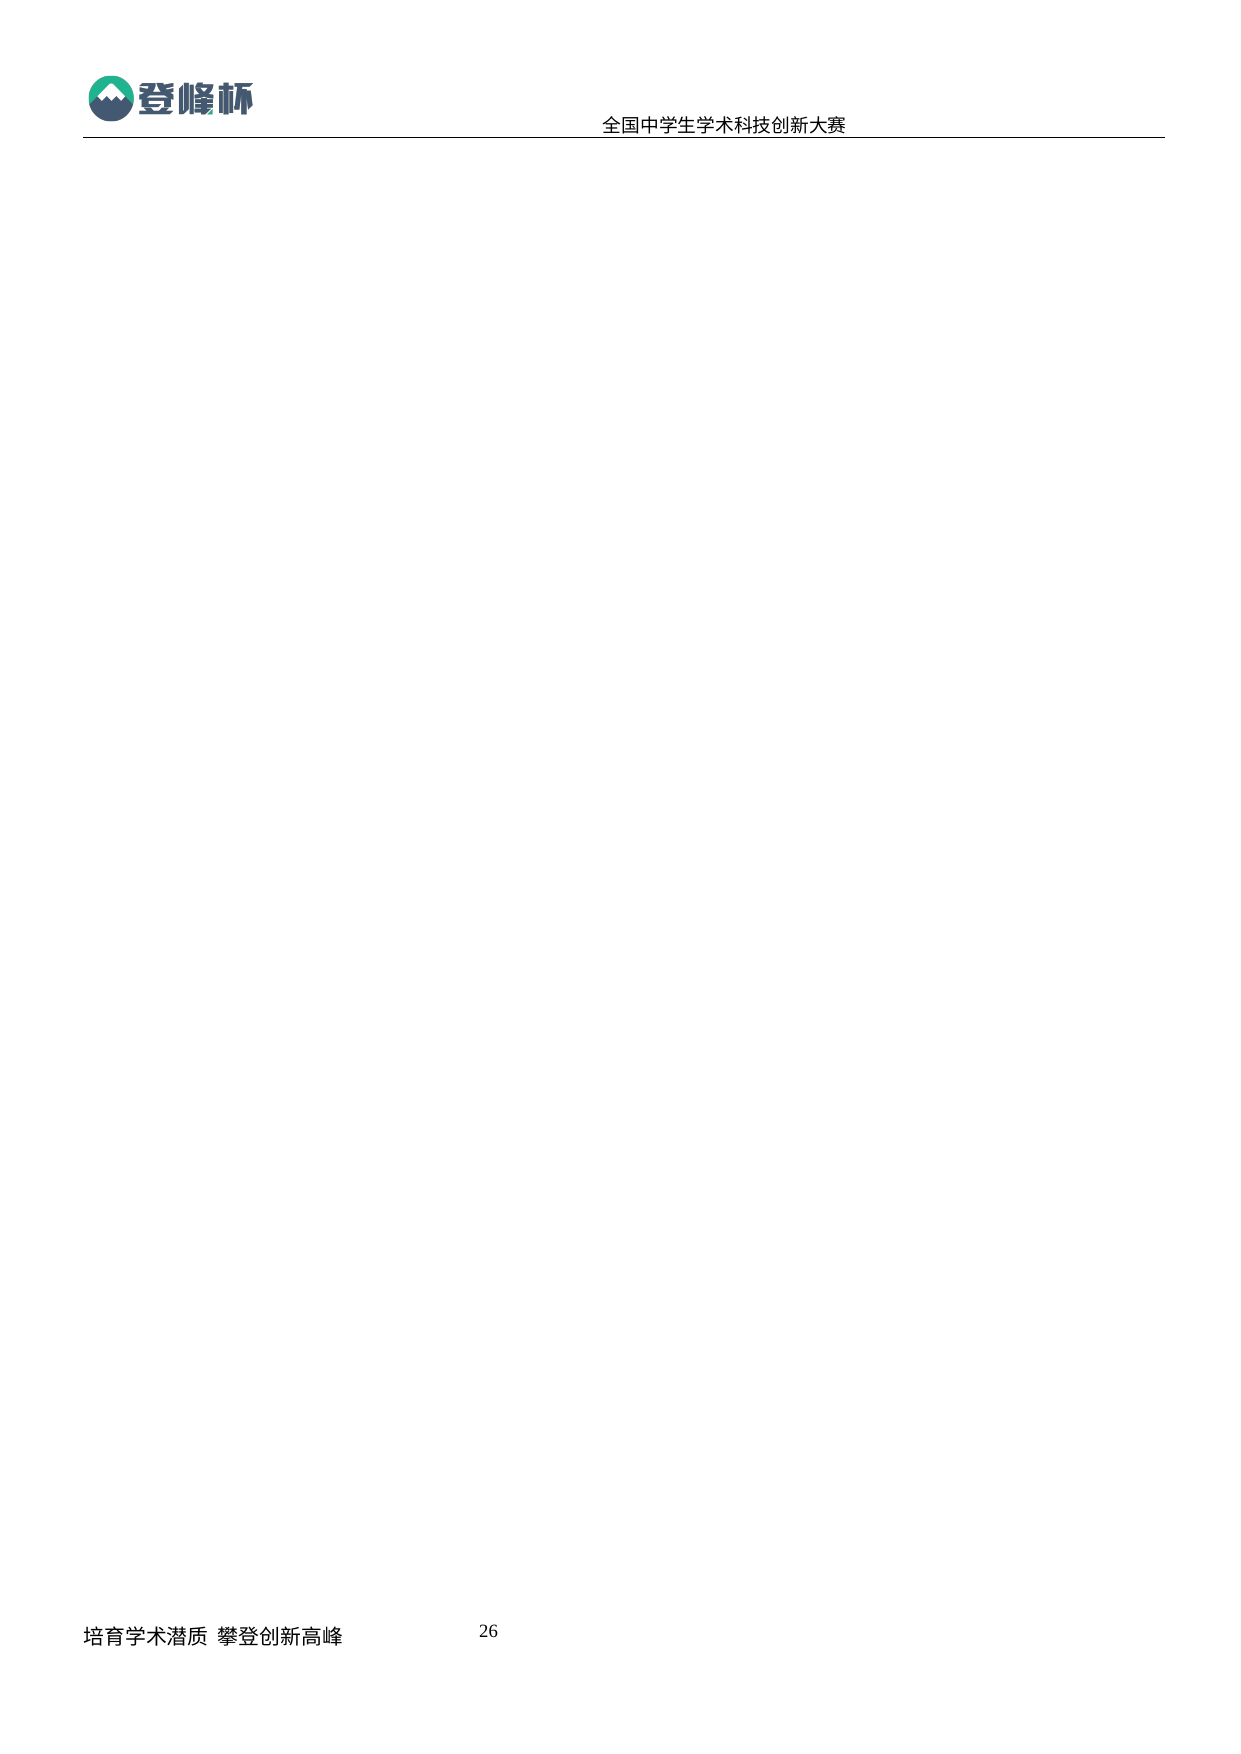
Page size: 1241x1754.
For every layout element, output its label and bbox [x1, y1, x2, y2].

picture [83, 75, 255, 122]
